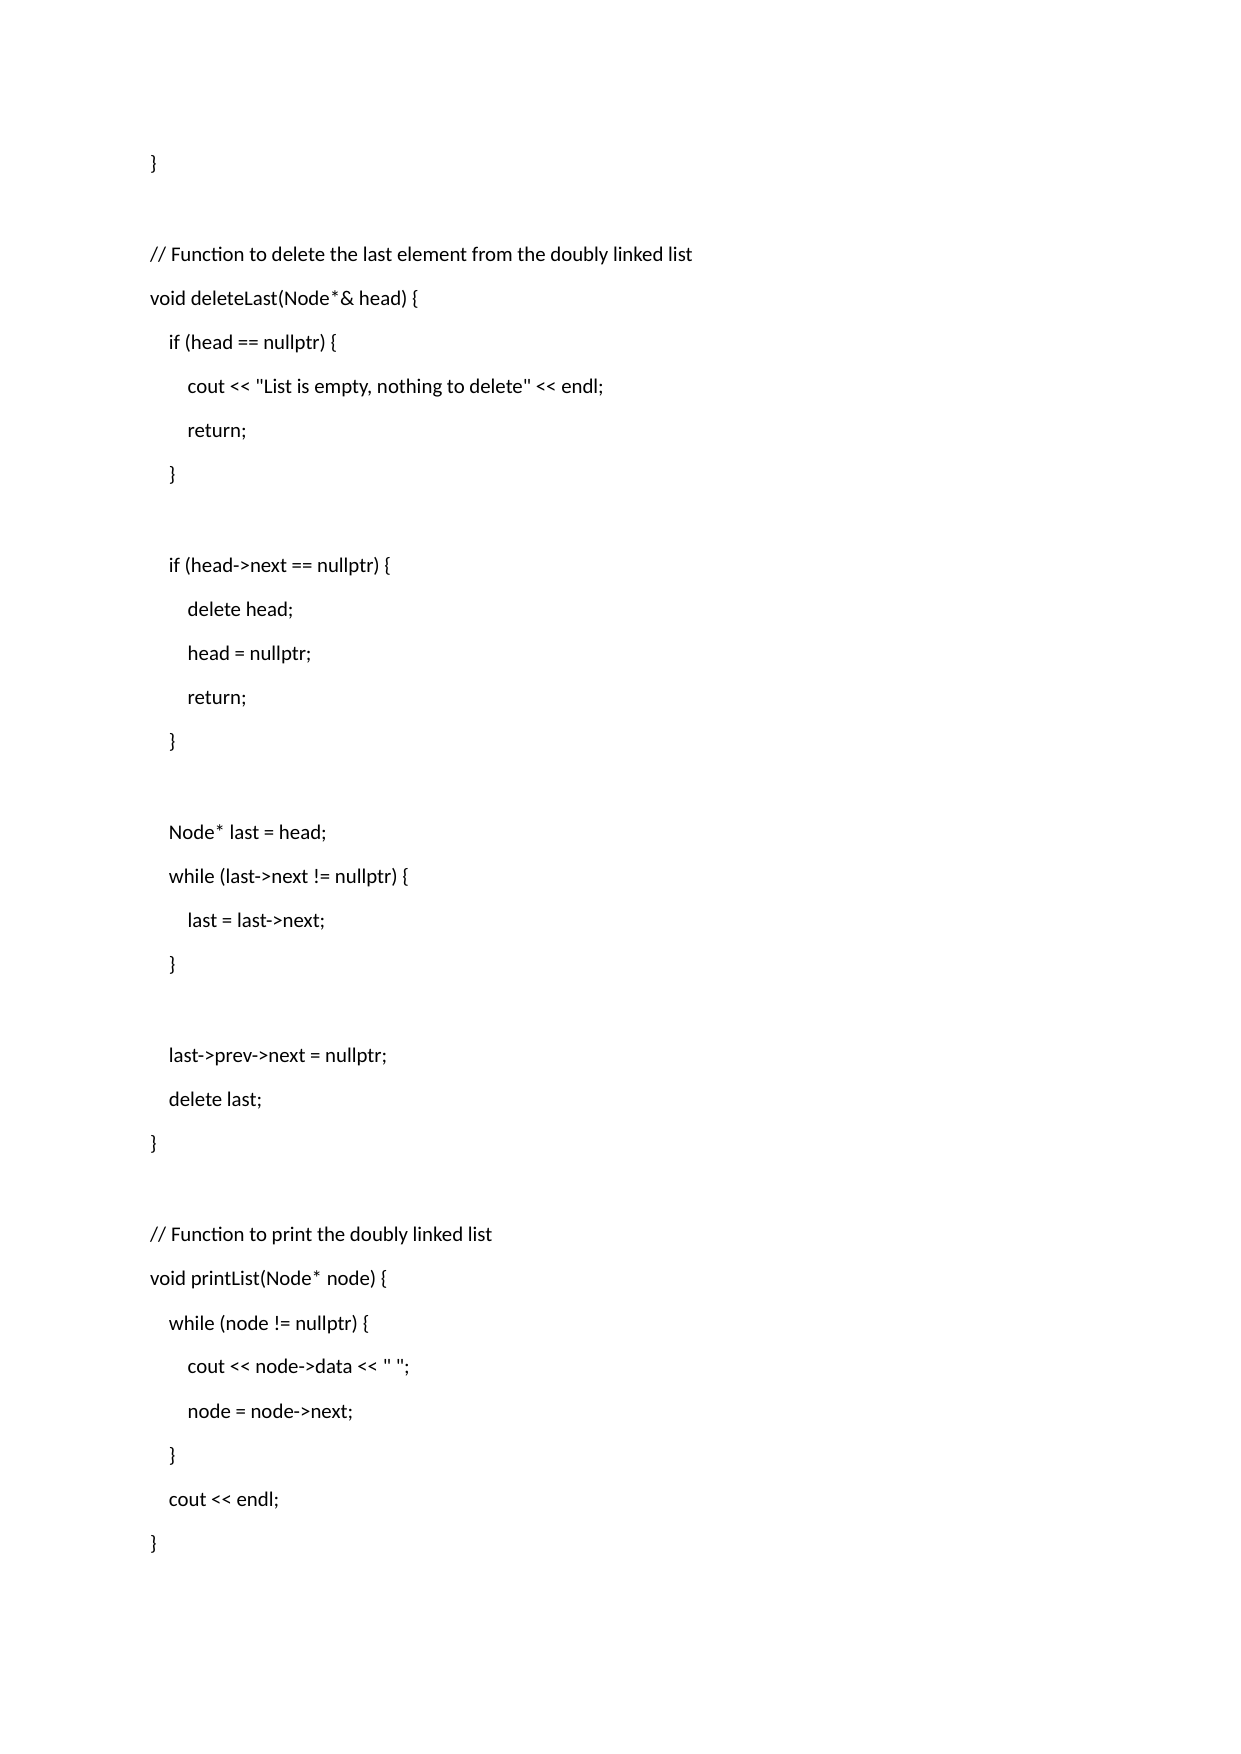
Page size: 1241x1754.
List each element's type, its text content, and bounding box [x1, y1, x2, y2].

text } [150, 461, 1090, 487]
text void deleteLast(Node*& head) { [150, 285, 1090, 310]
text cout << endl; [150, 1486, 1090, 1511]
text delete head; [150, 596, 1090, 622]
text last->prev->next = nullptr; [150, 1042, 1090, 1068]
text return; [150, 684, 1090, 710]
text head = nullptr; [150, 640, 1090, 666]
text } [150, 1131, 1090, 1156]
text } [150, 952, 1090, 977]
text cout << node->data << " "; [150, 1354, 1090, 1379]
text if (head->next == nullptr) { [150, 552, 1090, 578]
text node = node->next; [150, 1398, 1090, 1423]
text void printList(Node* node) { [150, 1266, 1090, 1291]
text // Function to delete the last element from the doubly linked list [150, 241, 1090, 266]
text while (node != nullptr) { [150, 1310, 1090, 1335]
text while (last->next != nullptr) { [150, 863, 1090, 889]
text last = last->next; [150, 907, 1090, 933]
text } [150, 728, 1090, 754]
text } [150, 150, 1090, 175]
text delete last; [150, 1087, 1090, 1112]
text return; [150, 417, 1090, 443]
text // Function to print the doubly linked list [150, 1222, 1090, 1247]
text if (head == nullptr) { [150, 329, 1090, 354]
text } [150, 1530, 1090, 1555]
text Node* last = head; [150, 819, 1090, 845]
text cout << "List is empty, nothing to delete" << endl; [150, 373, 1090, 398]
text } [150, 1442, 1090, 1467]
